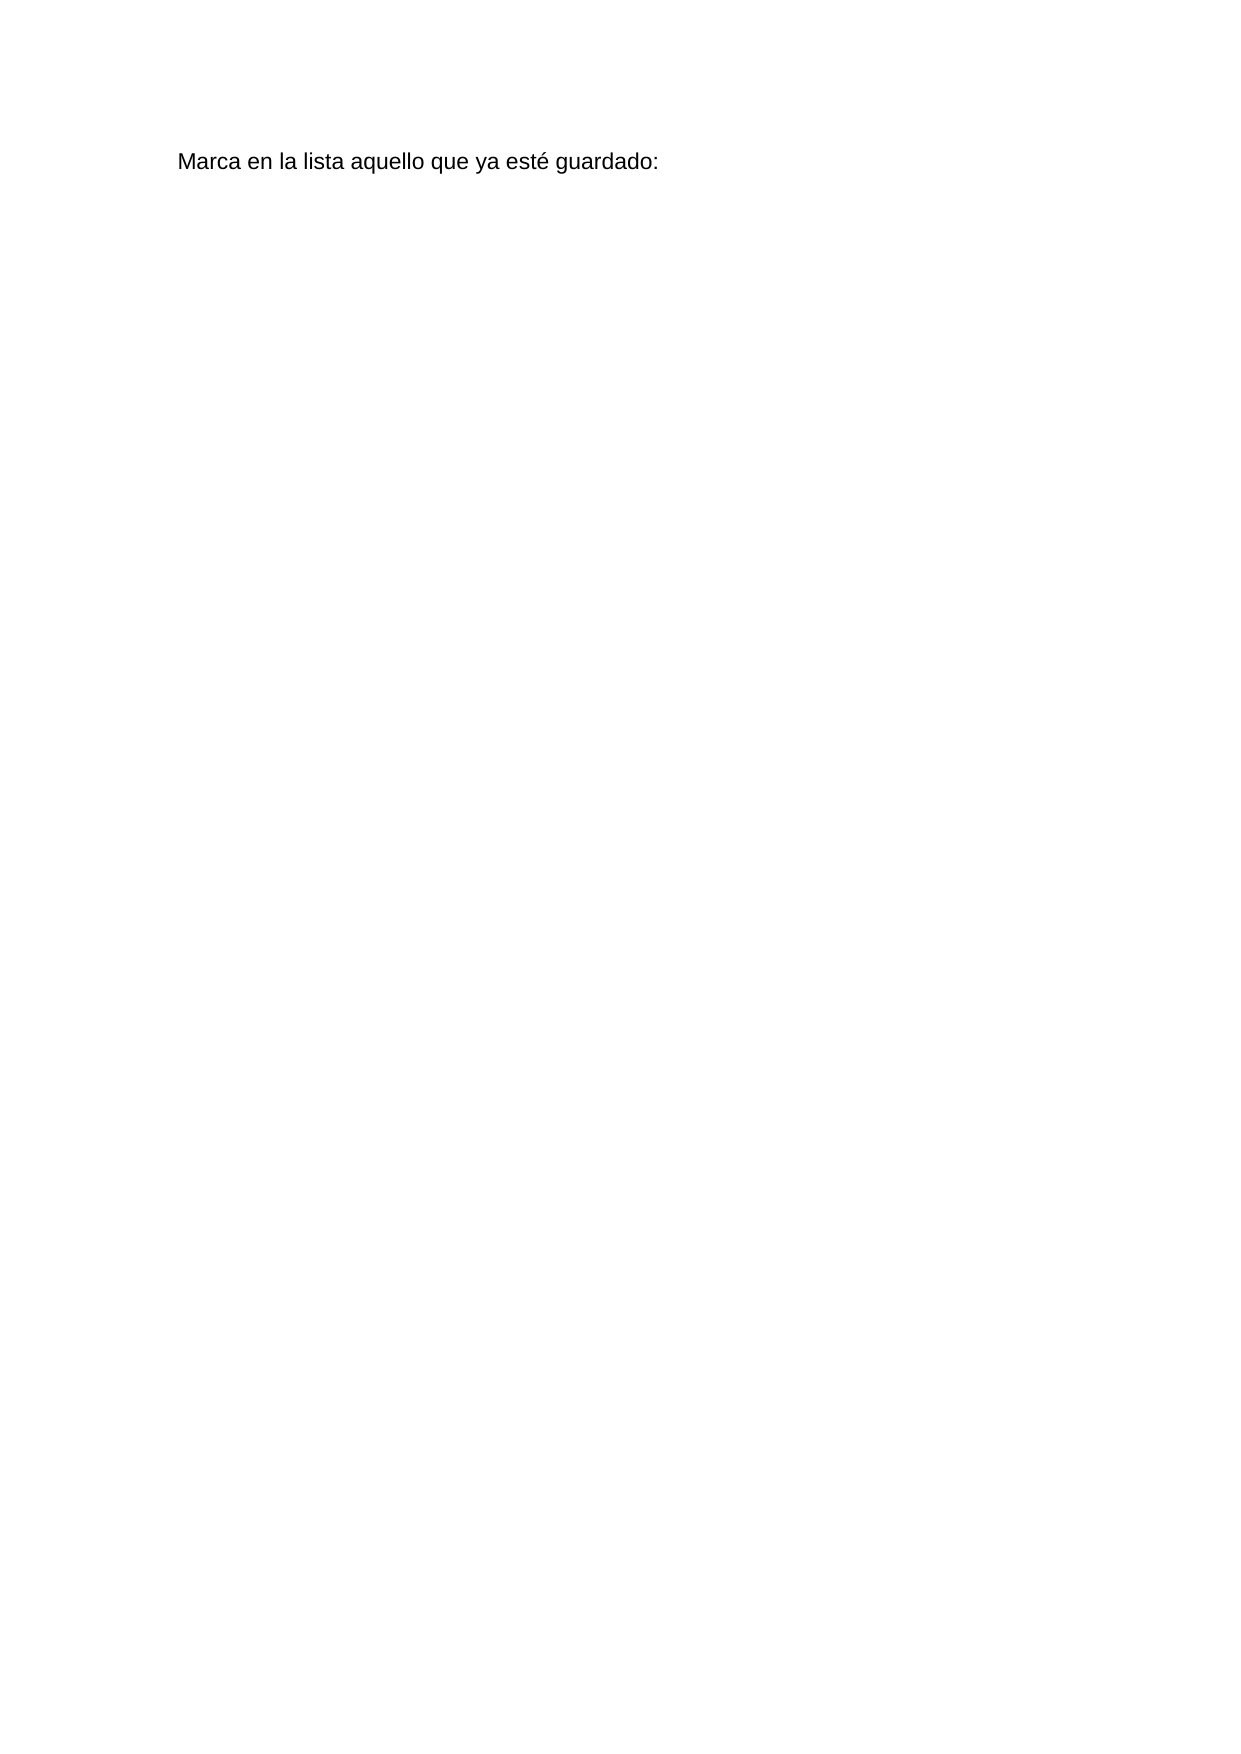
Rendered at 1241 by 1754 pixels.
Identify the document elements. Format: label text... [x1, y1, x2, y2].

text Marca en la lista aquello que ya esté guardado: [177, 148, 1063, 174]
